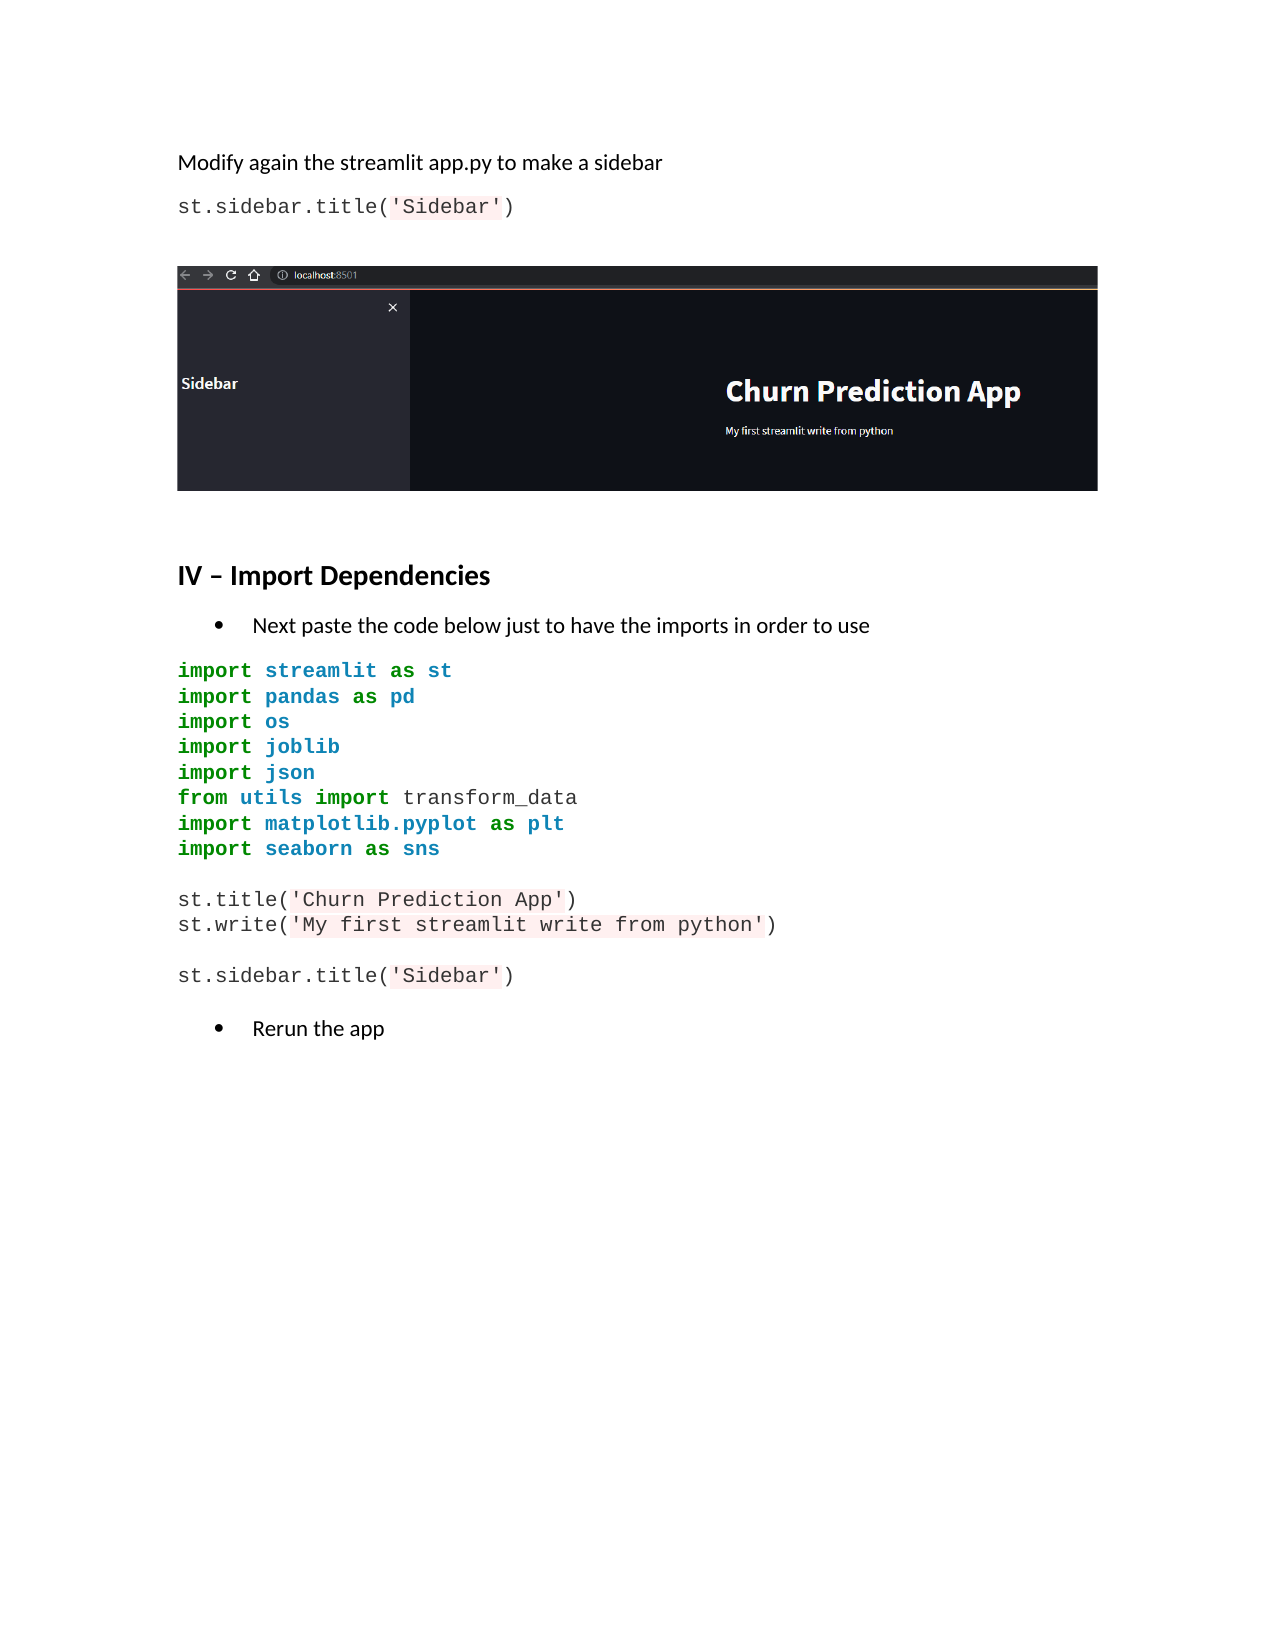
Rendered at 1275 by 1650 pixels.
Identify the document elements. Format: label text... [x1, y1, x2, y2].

text st.sidebar.title('Sidebar') [177, 963, 1098, 989]
text st.title('Churn Prediction App') [177, 887, 1098, 913]
text st.sidebar.title('Sidebar') [177, 194, 1098, 220]
picture [177, 266, 1098, 491]
text import joblib [177, 735, 1098, 760]
list Next paste the code below just to have the imports in order to use [215, 612, 1098, 640]
text import streamlit as st [177, 658, 1098, 684]
text import os [177, 709, 1098, 735]
text import seaborn as sns [177, 836, 1098, 862]
text import pandas as pd [177, 684, 1098, 709]
text import matplotlib.pyplot as plt [177, 811, 1098, 836]
text st.write('My first streamlit write from python') [177, 913, 1098, 938]
text Modify again the streamlit app.py to make a sidebar [177, 148, 1098, 176]
text from utils import transform_data [177, 786, 1098, 811]
text import json [177, 760, 1098, 786]
list Rerun the app [215, 1014, 1098, 1042]
text IV – Import Dependencies [177, 557, 1098, 592]
